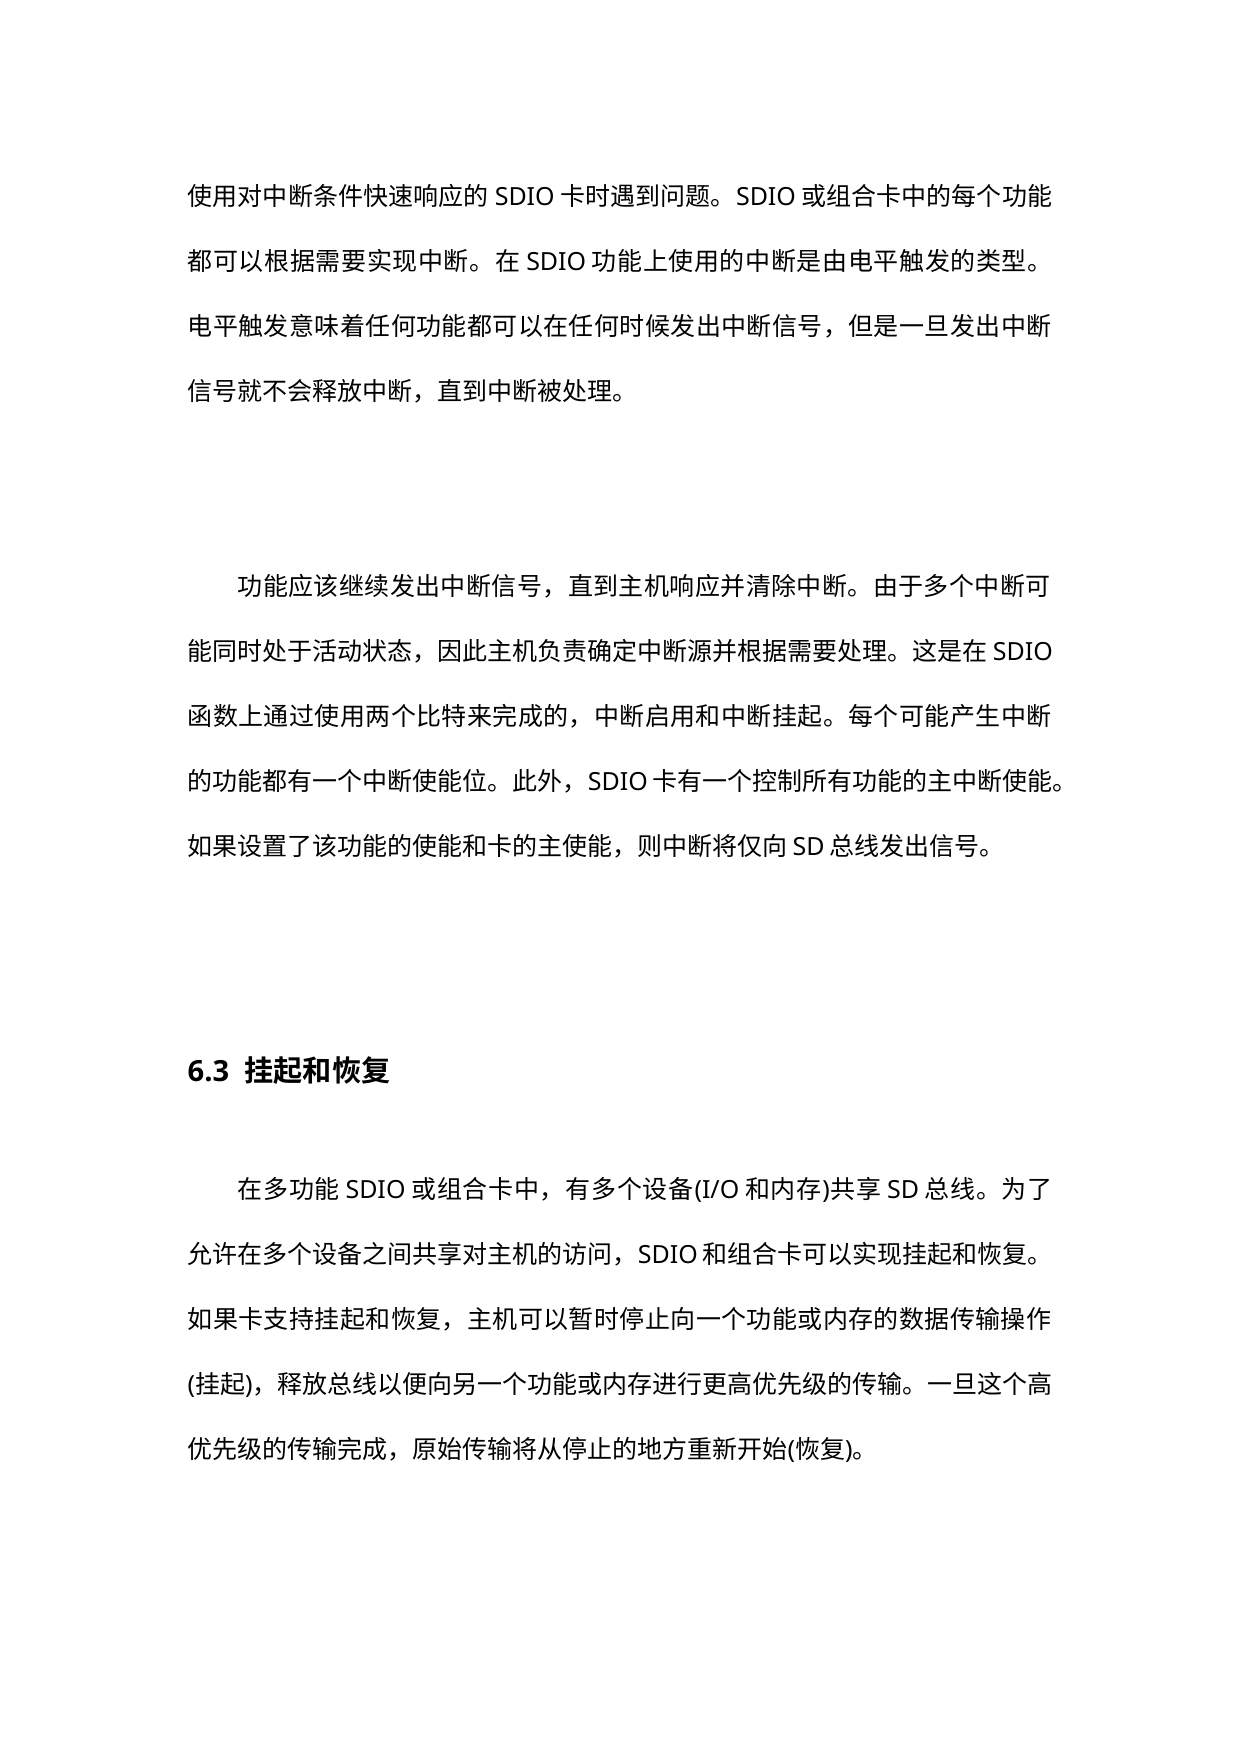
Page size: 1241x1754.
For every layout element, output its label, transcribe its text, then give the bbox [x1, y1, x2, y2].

subtitle 6.3 挂起和恢复 [187, 1036, 1053, 1101]
text 功能应该继续发出中断信号，直到主机响应并清除中断。由于多个中断可能同时处于活动状态，因此主机负责确定中断源并根据需要处理。这是在SDIO函数上通过使用两个比特来完成的，中断启用和中断挂起。每个可能产生中断的功能都有一个中断使能位。此外，SDIO卡有一个控制所有功能的主中断使能。如果设置了该功能的使能和卡的主使能，则中断将仅向SD总线发出信号。 [187, 552, 1053, 877]
text 在多功能SDIO或组合卡中，有多个设备(I/O和内存)共享SD总线。为了允许在多个设备之间共享对主机的访问，SDIO和组合卡可以实现挂起和恢复。如果卡支持挂起和恢复，主机可以暂时停止向一个功能或内存的数据传输操作(挂起)，释放总线以便向另一个功能或内存进行更高优先级的传输。一旦这个高优先级的传输完成，原始传输将从停止的地方重新开始(恢复)。 [187, 1155, 1053, 1480]
